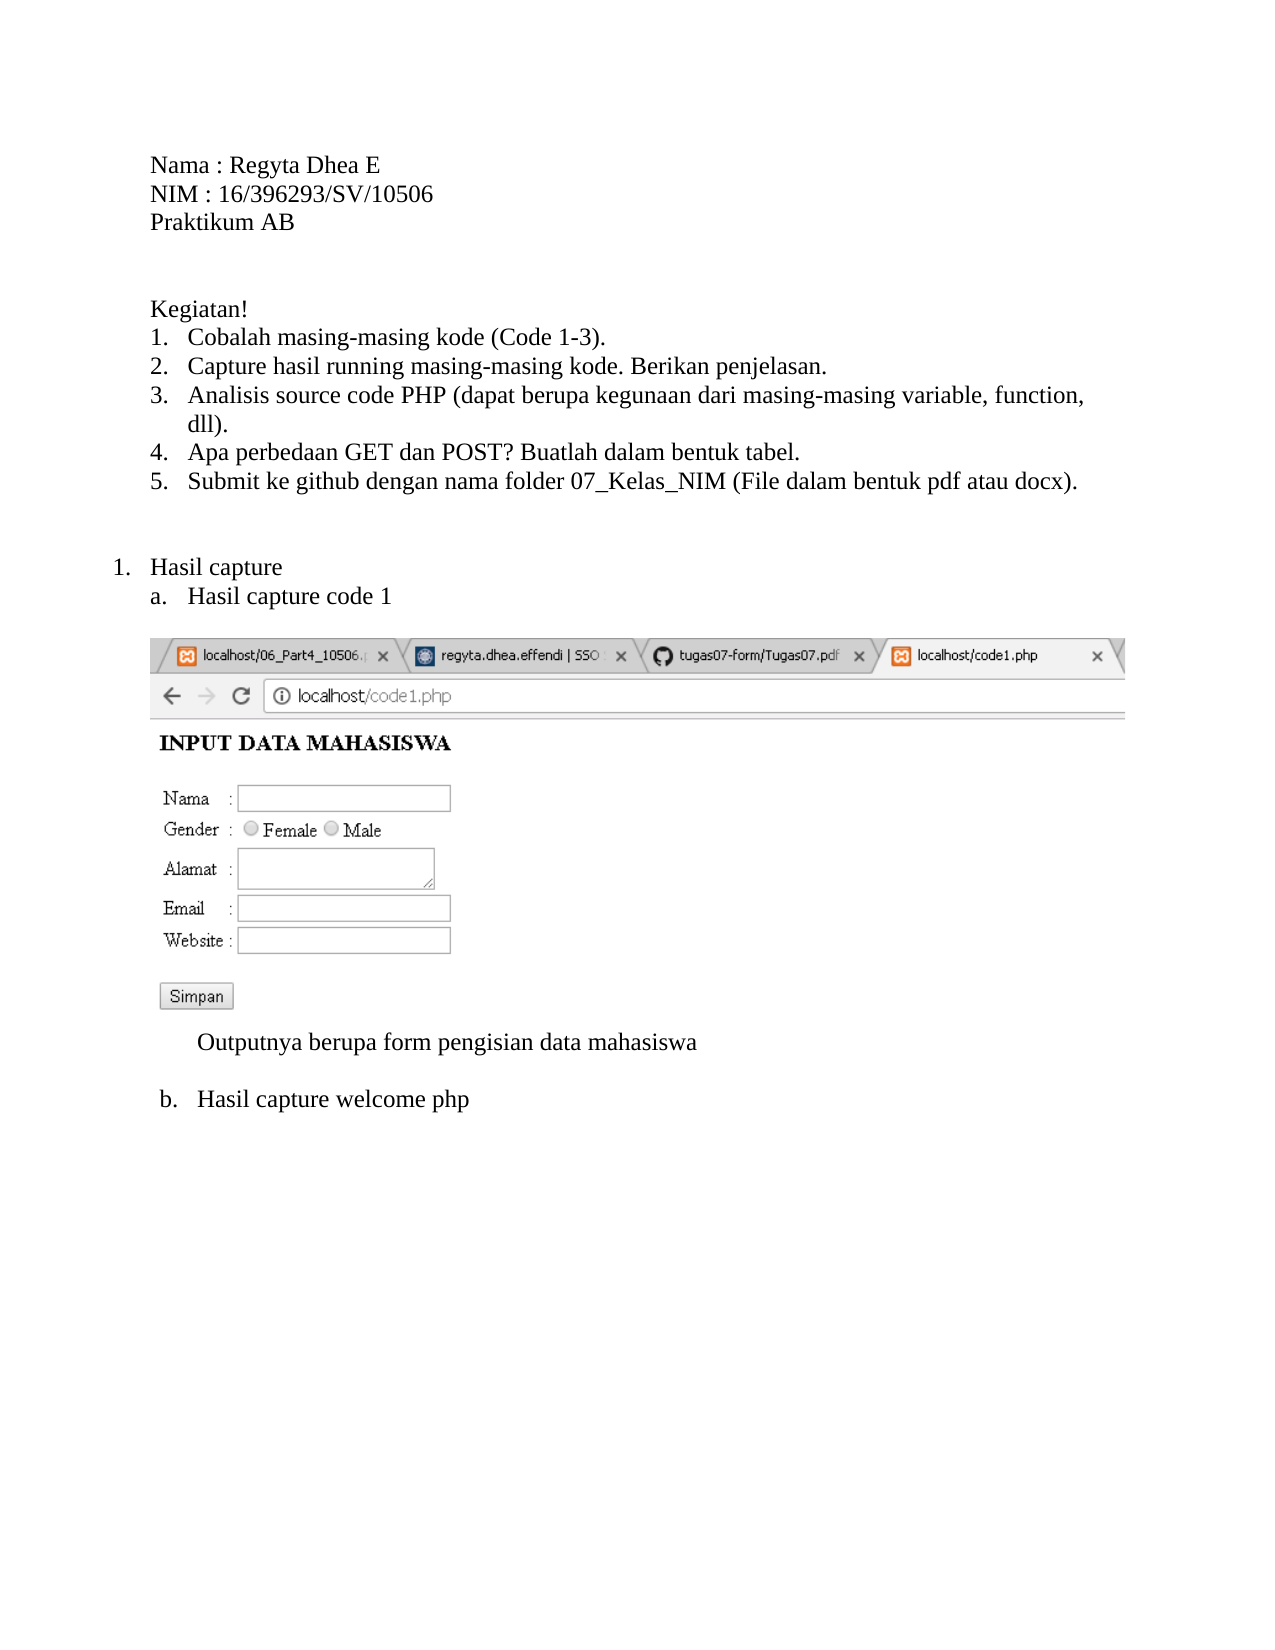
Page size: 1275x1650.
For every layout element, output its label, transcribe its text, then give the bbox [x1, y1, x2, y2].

text Kegiatan! [150, 294, 1125, 322]
list Hasil capture code 1 [150, 581, 1125, 610]
list Hasil capture welcome php [159, 1084, 1125, 1113]
text Praktikum AB [150, 207, 1125, 236]
text NIM : 16/396293/SV/10506 [150, 179, 1125, 207]
text Nama : Regyta Dhea E [150, 150, 1125, 179]
text Outputnya berupa form pengisian data mahasiswa [197, 1027, 1125, 1056]
list Hasil capture [112, 552, 1125, 581]
list Analisis source code PHP (dapat berupa kegunaan dari masing-masing variable, function, dll). [150, 380, 1125, 437]
list Cobalah masing-masing kode (Code 1-3). [150, 322, 1125, 351]
list Submit ke github dengan nama folder 07_Kelas_NIM (File dalam bentuk pdf atau docx). [150, 466, 1125, 495]
list Apa perbedaan GET dan POST? Buatlah dalam bentuk tabel. [150, 437, 1125, 466]
picture [150, 638, 1125, 1027]
list Capture hasil running masing-masing kode. Berikan penjelasan. [150, 351, 1125, 380]
